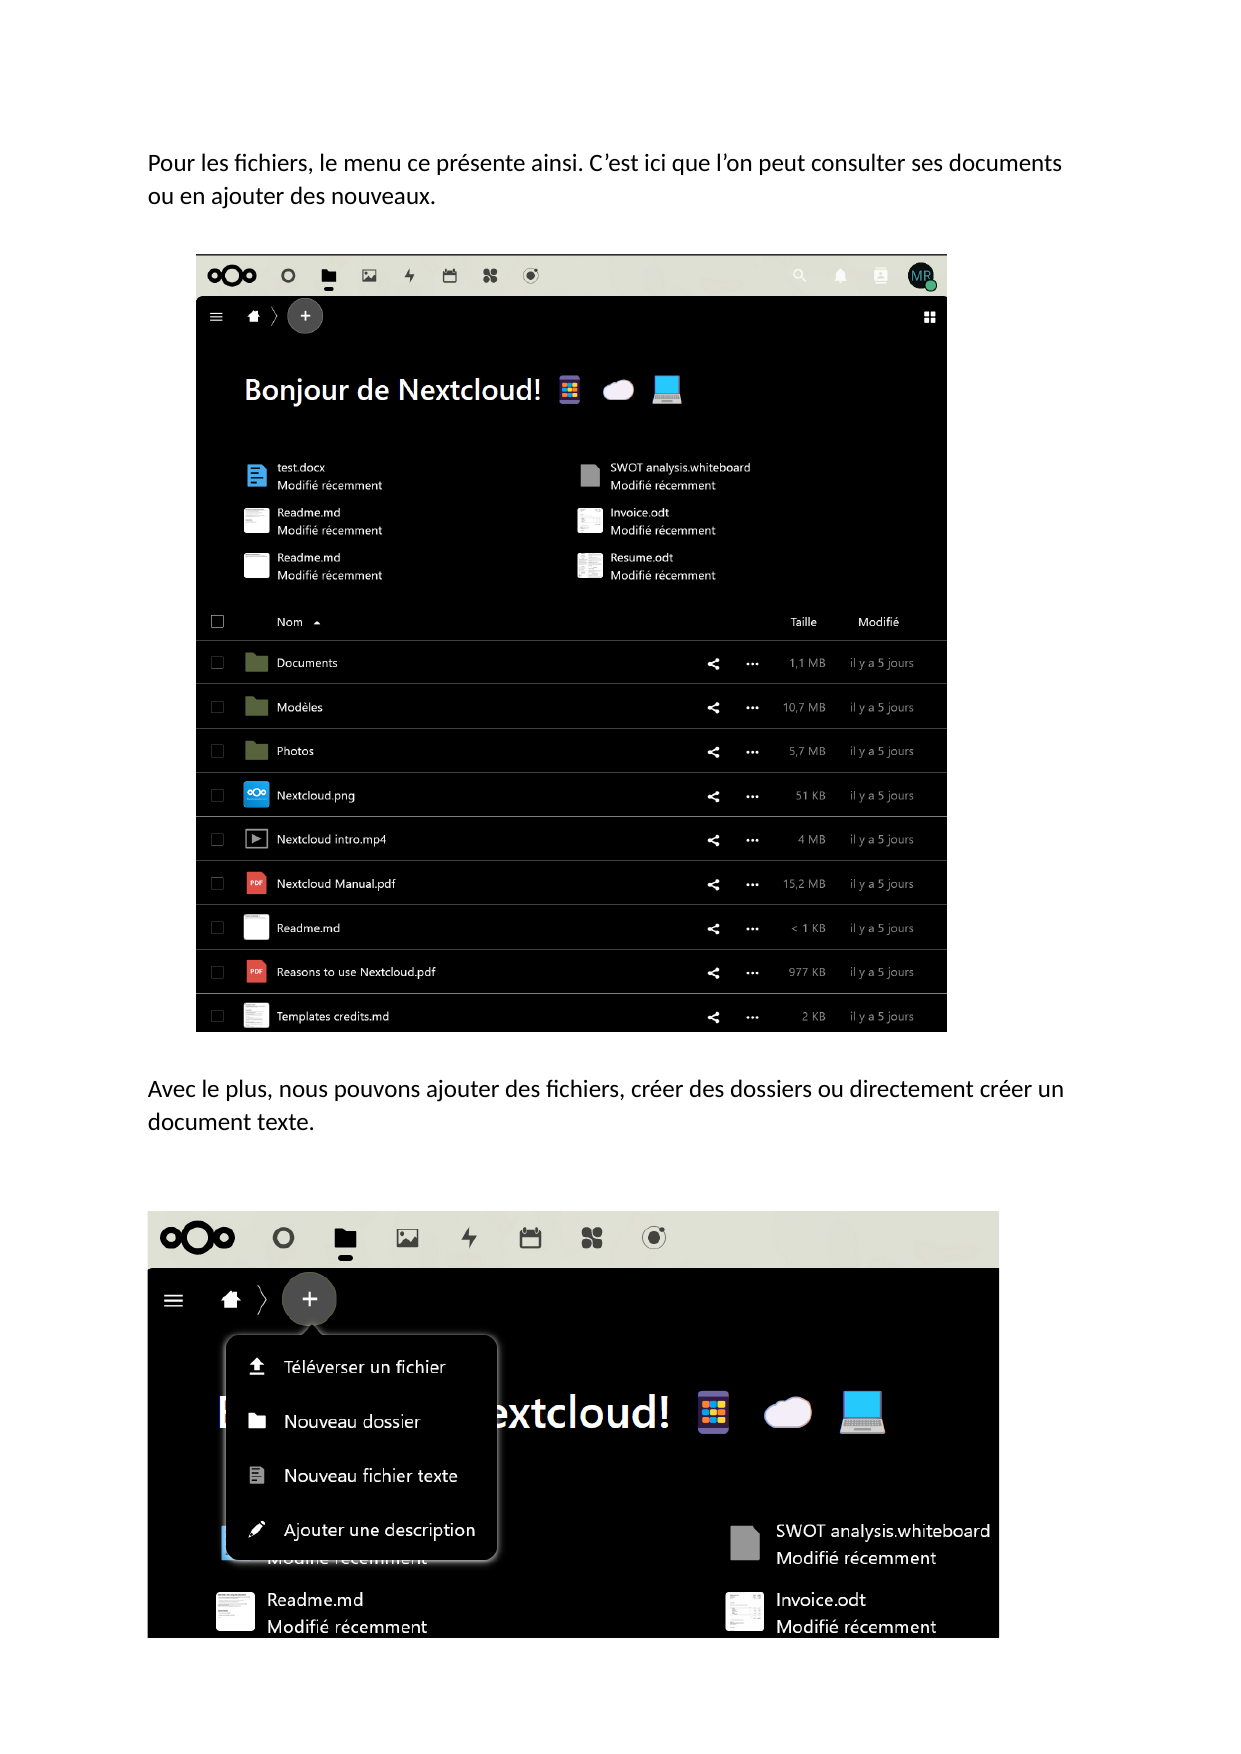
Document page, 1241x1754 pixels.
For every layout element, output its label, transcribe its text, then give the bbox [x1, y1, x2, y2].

picture [196, 254, 947, 1032]
picture [147, 1211, 1000, 1638]
text Avec le plus, nous pouvons ajouter des fichiers, créer des dossiers ou directement créer un document texte. [148, 1073, 1093, 1136]
text Pour les fichiers, le menu ce présente ainsi. C’est ici que l’on peut consulter ses documents ou en ajouter des nouveaux. [148, 148, 1093, 211]
